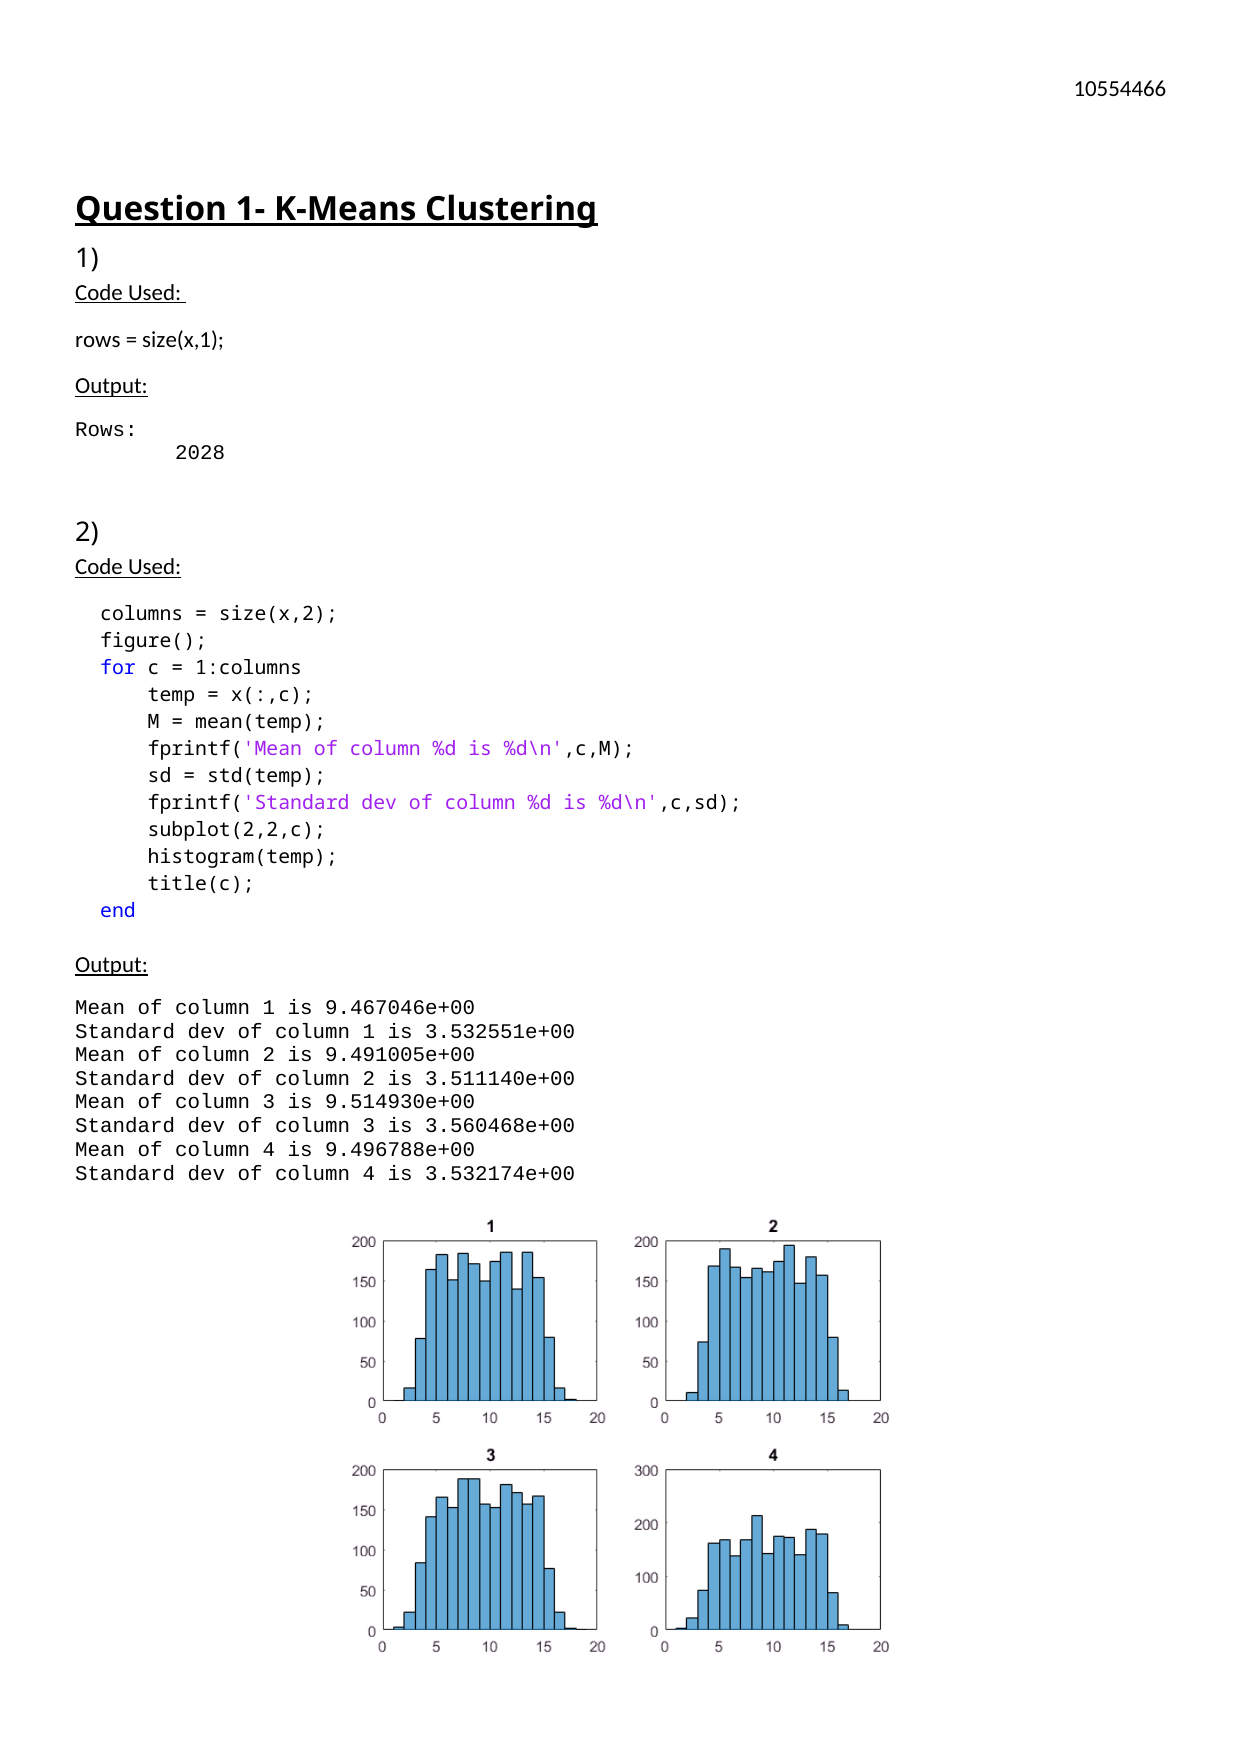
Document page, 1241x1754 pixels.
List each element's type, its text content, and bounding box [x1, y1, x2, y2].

text subplot(2,2,c); [100, 815, 1165, 842]
subtitle 2) [75, 513, 1165, 549]
text 2028 [75, 442, 1165, 466]
picture [341, 1212, 893, 1657]
text columns = size(x,2); [100, 599, 1165, 626]
text Output: [75, 372, 1165, 400]
subtitle 1) [75, 238, 1165, 275]
text Rows: [75, 418, 1165, 442]
text temp = x(:,c); [100, 680, 1165, 707]
text sd = std(temp); [100, 761, 1165, 788]
text Code Used: [75, 552, 1165, 581]
text Mean of column 1 is 9.467046e+00 [75, 997, 1165, 1021]
text Mean of column 3 is 9.514930e+00 [75, 1092, 1165, 1115]
text Code Used: [75, 278, 1165, 306]
text fprintf('Standard dev of column %d is %d\n',c,sd); [100, 788, 1165, 815]
text title(c); [100, 869, 1165, 896]
text Output: [75, 950, 1165, 978]
text Standard dev of column 2 is 3.511140e+00 [75, 1068, 1165, 1092]
text Standard dev of column 3 is 3.560468e+00 [75, 1115, 1165, 1139]
text rows = size(x,1); [75, 325, 1165, 353]
text histogram(temp); [100, 842, 1165, 869]
text Standard dev of column 4 is 3.532174e+00 [75, 1162, 1165, 1186]
subtitle Question 1- K-Means Clustering [75, 185, 1165, 230]
text end [100, 896, 1165, 923]
text Mean of column 2 is 9.491005e+00 [75, 1044, 1165, 1068]
text fprintf('Mean of column %d is %d\n',c,M); [100, 734, 1165, 761]
text figure(); [100, 626, 1165, 653]
text Mean of column 4 is 9.496788e+00 [75, 1139, 1165, 1162]
text Standard dev of column 1 is 3.532551e+00 [75, 1021, 1165, 1044]
text for c = 1:columns [100, 653, 1165, 680]
text M = mean(temp); [100, 707, 1165, 734]
